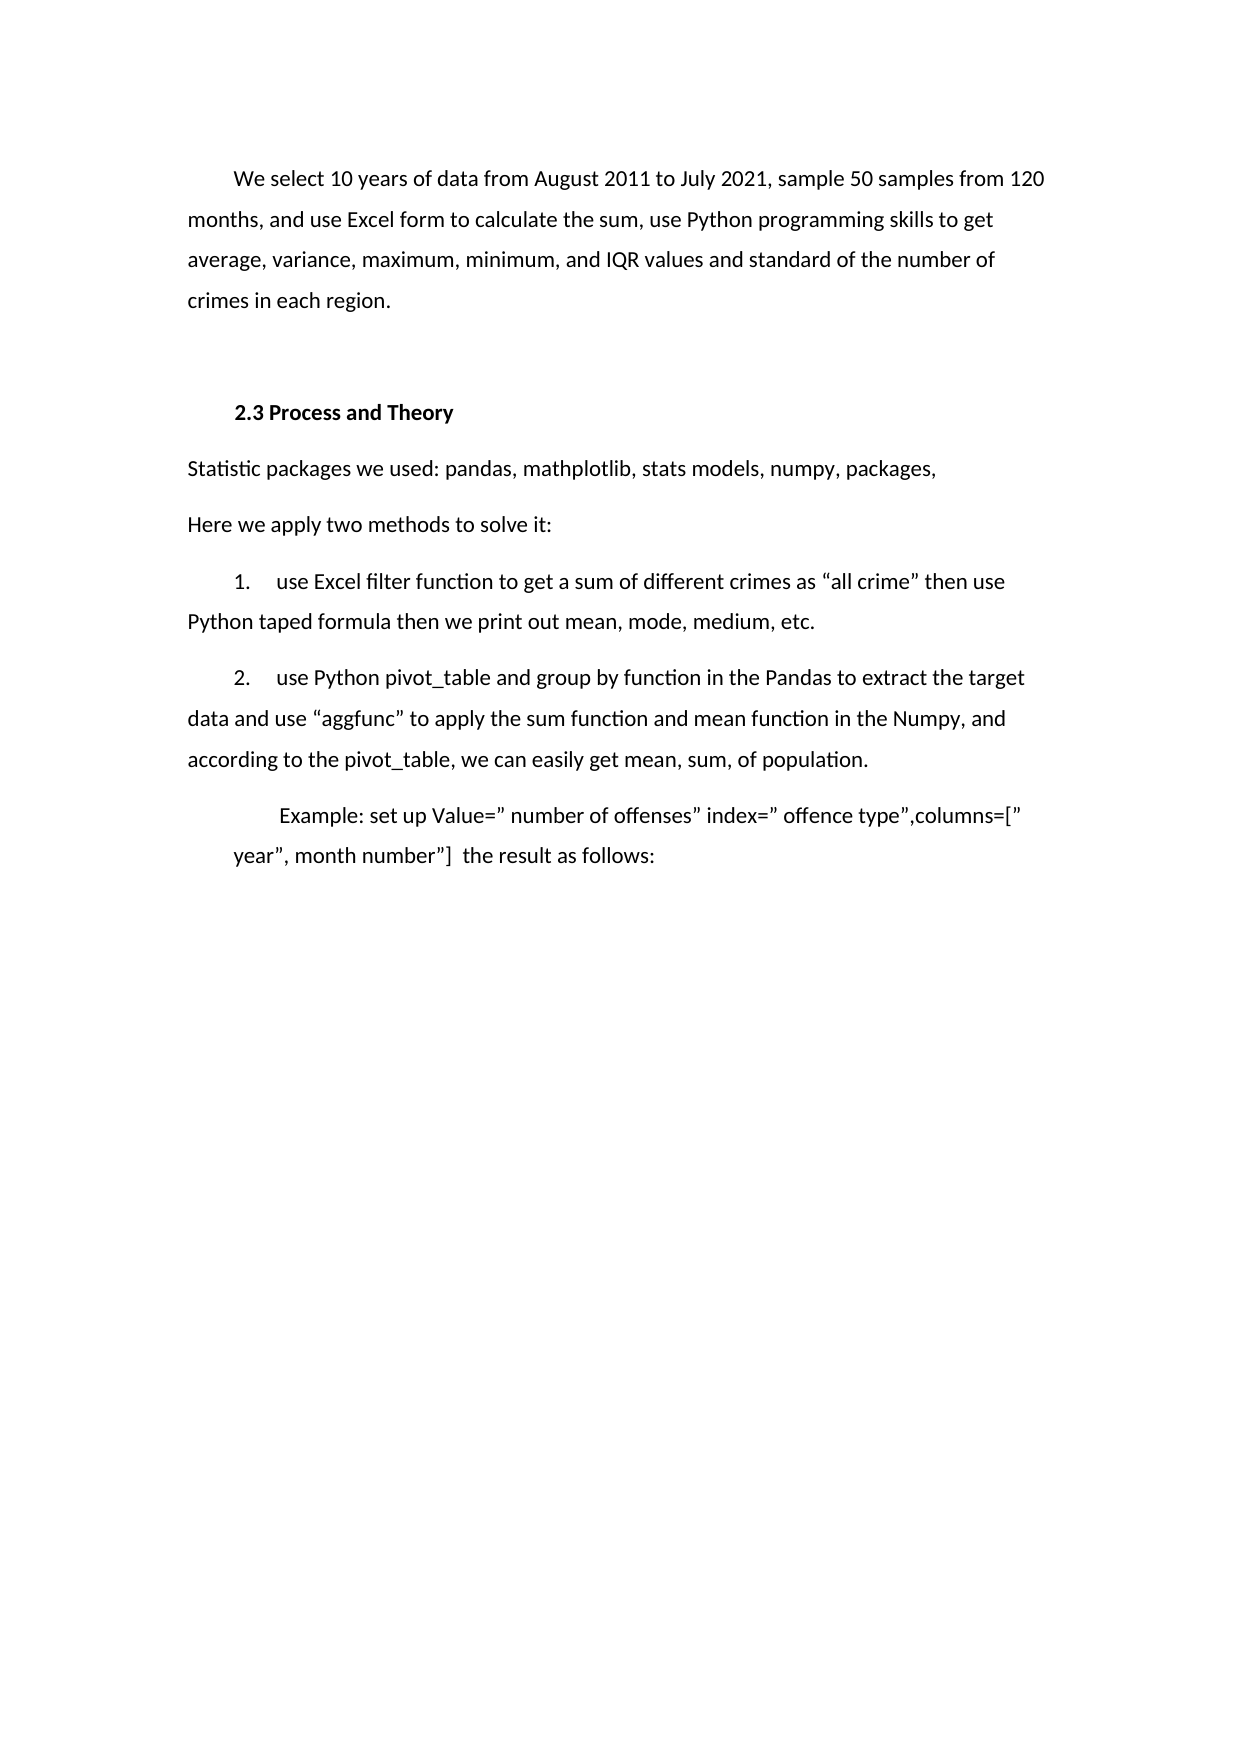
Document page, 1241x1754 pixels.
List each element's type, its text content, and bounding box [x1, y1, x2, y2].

text Statistic packages we used: pandas, mathplotlib, stats models, numpy, packages, [187, 452, 1053, 485]
list use Python pivot_table and group by function in the Pandas to extract the target data and use “aggfunc” to apply the sum function and mean function in the Numpy, and according to the pivot_table, we can easily get mean, sum, of population. [187, 661, 1053, 775]
list use Excel filter function to get a sum of different crimes as “all crime” then use Python taped formula then we print out mean, mode, medium, etc. [187, 564, 1053, 638]
text We select 10 years of data from August 2011 to July 2021, sample 50 samples from 120 months, and use Excel form to calculate the sum, use Python programming skills to get average, variance, maximum, minimum, and IQR values and standard of the number of crimes in each region. [187, 162, 1053, 316]
text 2.3 Process and Theory [187, 396, 1053, 429]
text Here we apply two methods to solve it: [187, 508, 1053, 541]
text Example: set up Value=” number of offenses” index=” offence type”,columns=[” year”, month number”] the result as follows: [233, 799, 1053, 872]
